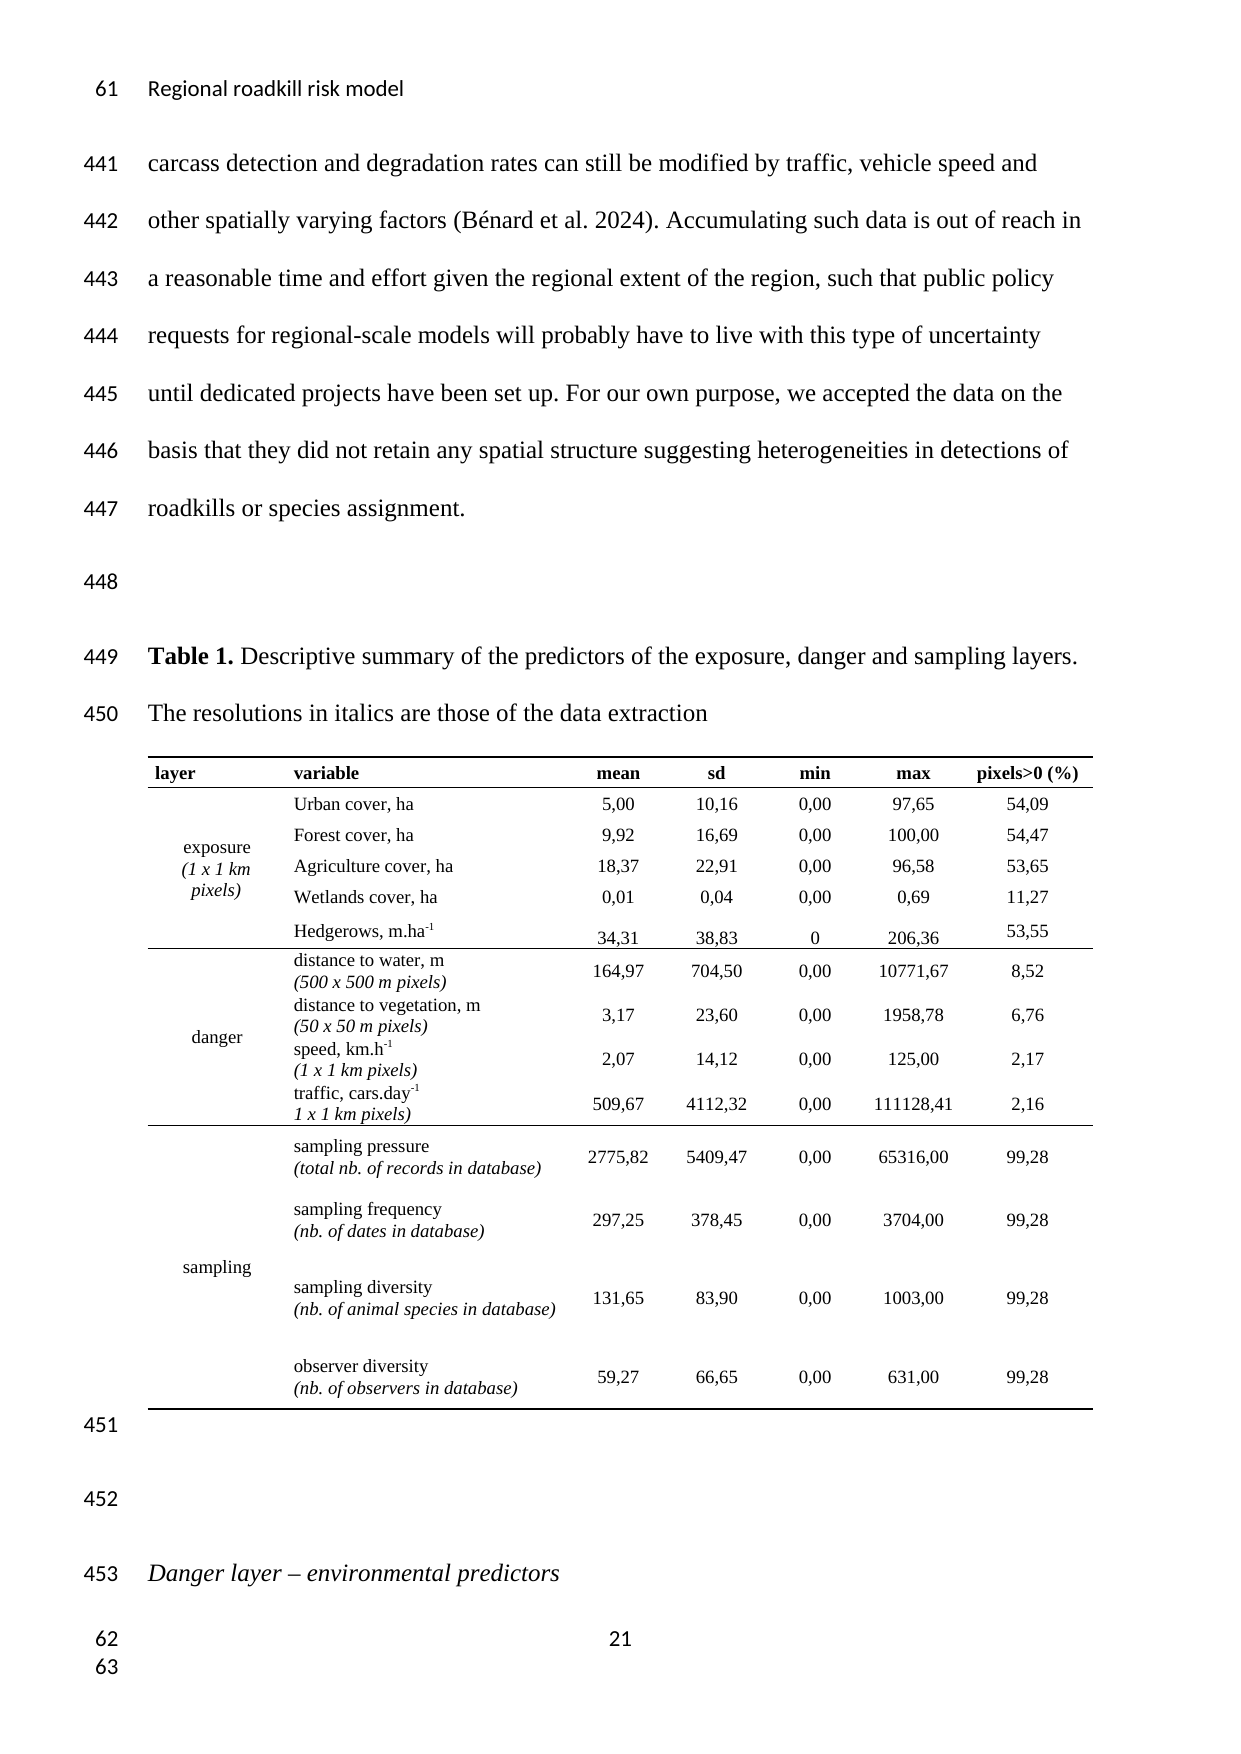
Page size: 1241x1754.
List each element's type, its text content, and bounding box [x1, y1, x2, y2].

table_header mean [569, 758, 667, 787]
table_cell 96,58 [864, 850, 963, 881]
table_cell 54,47 [963, 819, 1092, 850]
table_cell danger [148, 949, 286, 1125]
table_cell 0,69 [864, 881, 963, 912]
table_cell 297,25 [569, 1188, 667, 1250]
table_cell 0,00 [766, 788, 864, 818]
table_cell traffic, cars.day-1 1 x 1 km pixels) [286, 1081, 569, 1125]
table_cell 509,67 [569, 1081, 667, 1125]
table_cell 704,50 [668, 949, 766, 992]
table_cell Forest cover, ha [286, 819, 569, 850]
table_cell 0,00 [766, 881, 864, 912]
table_cell Urban cover, ha [286, 788, 569, 818]
table_cell 65316,00 [864, 1126, 963, 1187]
table_cell sampling frequency (nb. of dates in database) [286, 1188, 569, 1250]
table_cell 1958,78 [864, 993, 963, 1037]
table_cell 8,52 [963, 949, 1092, 992]
table_cell 53,65 [963, 850, 1092, 881]
table_cell 0,00 [766, 1344, 864, 1408]
table_cell 3,17 [569, 993, 667, 1037]
table_cell 100,00 [864, 819, 963, 850]
table_cell 6,76 [963, 993, 1092, 1037]
table_cell Wetlands cover, ha [286, 881, 569, 912]
table_cell 2,16 [963, 1081, 1092, 1125]
table_cell 0,00 [766, 1250, 864, 1344]
table_cell 2,07 [569, 1037, 667, 1081]
text Table 1. Descriptive summary of the predictors of the exposure, danger and sampling layers. The resolutions in italics are those of the data extraction [148, 641, 1092, 727]
table_cell 131,65 [569, 1250, 667, 1344]
table_cell 10771,67 [864, 949, 963, 992]
table_cell Agriculture cover, ha [286, 850, 569, 881]
table_cell 2775,82 [569, 1126, 667, 1187]
table_cell 0,00 [766, 949, 864, 992]
table_header pixels>0 (%) [963, 758, 1092, 787]
table_cell 10,16 [668, 788, 766, 818]
table_cell distance to vegetation, m (50 x 50 m pixels) [286, 993, 569, 1037]
table_cell 0,00 [766, 850, 864, 881]
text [148, 148, 1092, 521]
table_cell Hedgerows, m.ha-1 [286, 912, 569, 948]
table_cell 14,12 [668, 1037, 766, 1081]
table_cell observer diversity (nb. of observers in database) [286, 1344, 569, 1408]
table_cell distance to water, m (500 x 500 m pixels) [286, 949, 569, 992]
table_header max [864, 758, 963, 787]
table_cell 0,00 [766, 1188, 864, 1250]
table_cell 66,65 [668, 1344, 766, 1408]
table_cell 99,28 [963, 1344, 1092, 1408]
table_cell sampling pressure (total nb. of records in database) [286, 1126, 569, 1187]
table_cell 38,83 [668, 912, 766, 948]
table_cell 59,27 [569, 1344, 667, 1408]
table_cell 3704,00 [864, 1188, 963, 1250]
table_cell sampling diversity (nb. of animal species in database) [286, 1250, 569, 1344]
table_cell 0,00 [766, 1081, 864, 1125]
table_header min [766, 758, 864, 787]
table_cell 2,17 [963, 1037, 1092, 1081]
table_cell 97,65 [864, 788, 963, 818]
table_cell 206,36 [864, 912, 963, 948]
table_cell 53,55 [963, 912, 1092, 948]
table_cell 0,01 [569, 881, 667, 912]
table_cell 16,69 [668, 819, 766, 850]
table_cell 11,27 [963, 881, 1092, 912]
table_header sd [668, 758, 766, 787]
table_cell 18,37 [569, 850, 667, 881]
table_cell 34,31 [569, 912, 667, 948]
table_cell 0,00 [766, 1037, 864, 1081]
table_cell 54,09 [963, 788, 1092, 818]
table_cell 378,45 [668, 1188, 766, 1250]
table_cell 0,04 [668, 881, 766, 912]
table_cell exposure (1 x 1 km pixels) [148, 788, 286, 948]
table_cell 22,91 [668, 850, 766, 881]
table_cell 23,60 [668, 993, 766, 1037]
text Danger layer – environmental predictors [148, 1558, 1092, 1587]
table_header variable [286, 758, 569, 787]
table_cell 99,28 [963, 1188, 1092, 1250]
table_cell 111128,41 [864, 1081, 963, 1125]
table_cell 125,00 [864, 1037, 963, 1081]
table_cell 4112,32 [668, 1081, 766, 1125]
table_cell 1003,00 [864, 1250, 963, 1344]
table_cell 5409,47 [668, 1126, 766, 1187]
table_cell 5,00 [569, 788, 667, 818]
table_cell sampling [148, 1126, 286, 1408]
table_cell speed, km.h-1 (1 x 1 km pixels) [286, 1037, 569, 1081]
table_cell 99,28 [963, 1250, 1092, 1344]
table_cell 0,00 [766, 993, 864, 1037]
table_cell 9,92 [569, 819, 667, 850]
table_cell 99,28 [963, 1126, 1092, 1187]
table_cell 0,00 [766, 819, 864, 850]
table_cell 0 [766, 912, 864, 948]
table_cell 83,90 [668, 1250, 766, 1344]
table_cell 164,97 [569, 949, 667, 992]
table_cell 0,00 [766, 1126, 864, 1187]
table_header layer [148, 758, 286, 787]
table_cell 631,00 [864, 1344, 963, 1408]
